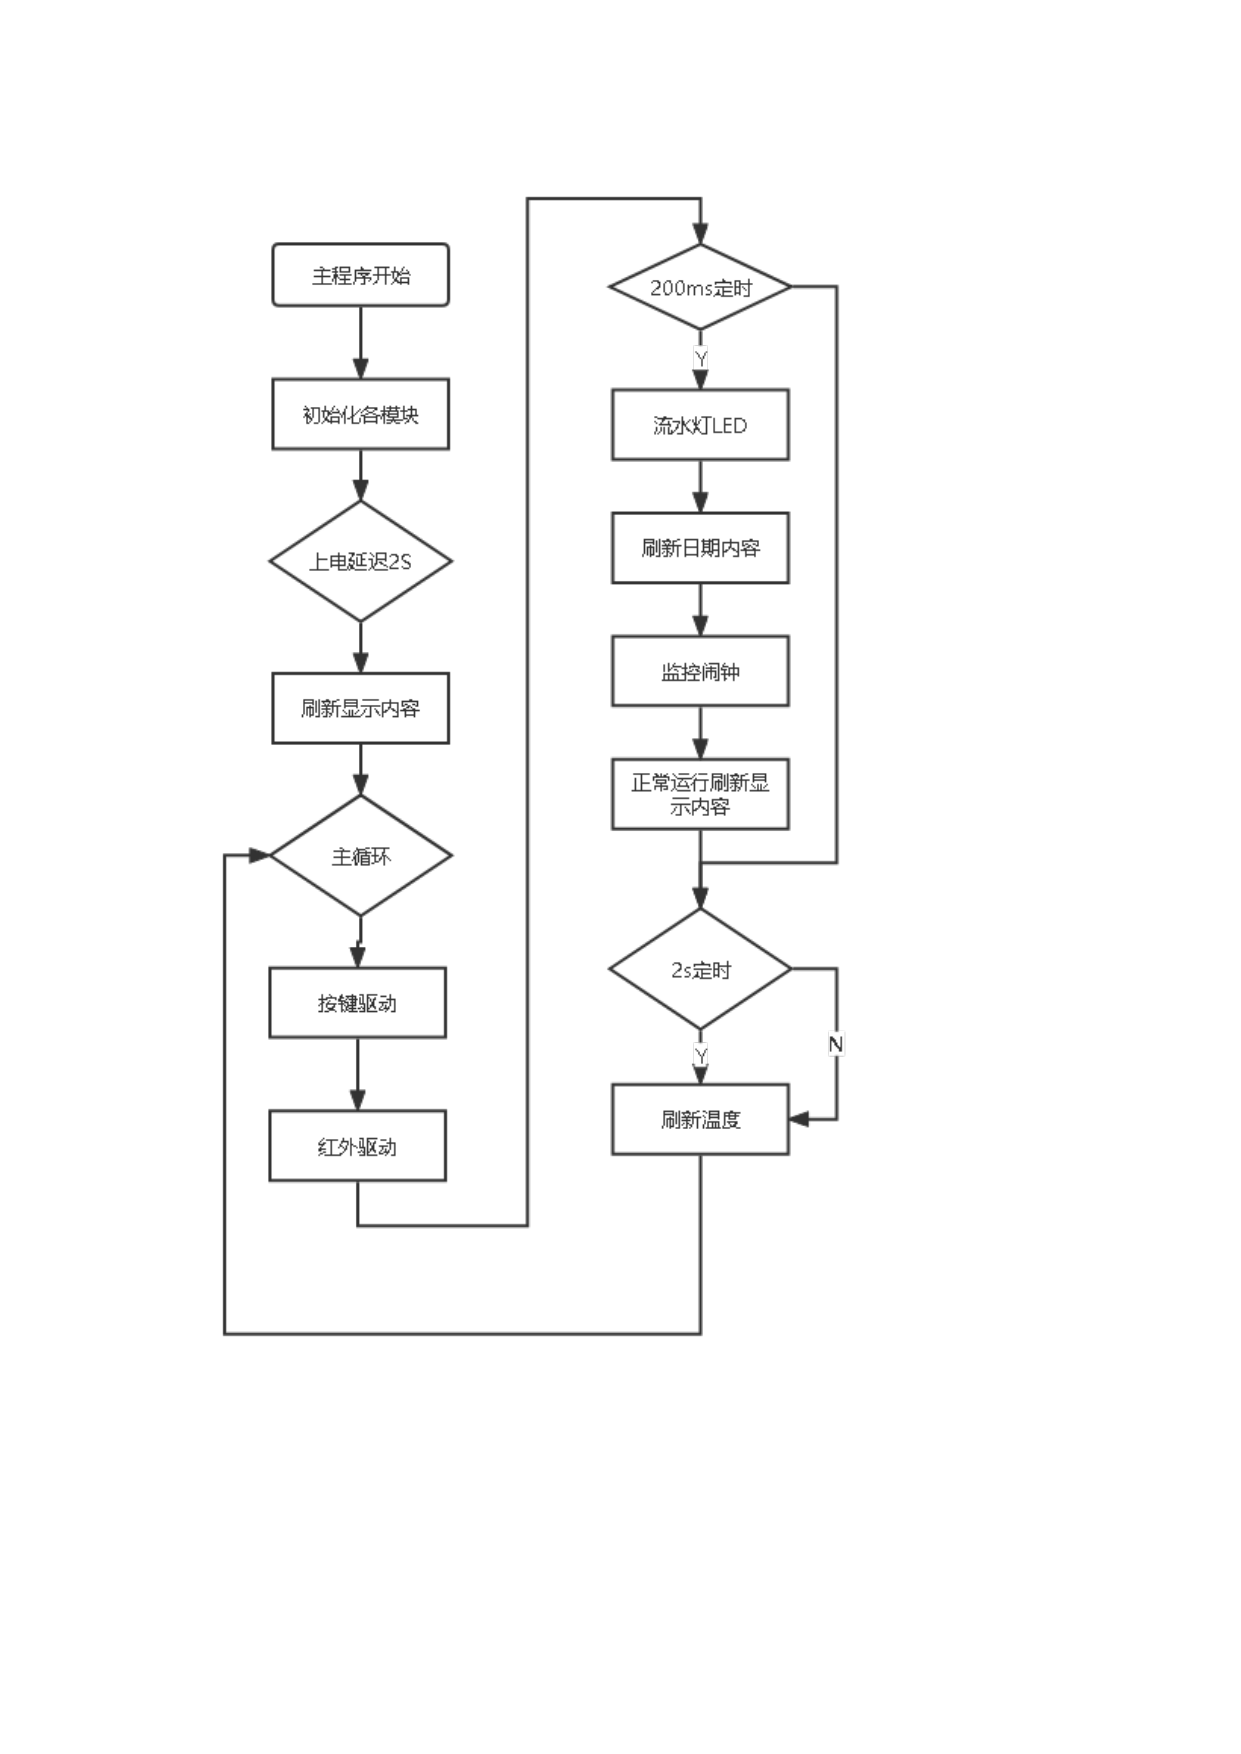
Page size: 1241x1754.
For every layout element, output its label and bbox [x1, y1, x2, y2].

picture [187, 162, 874, 1371]
